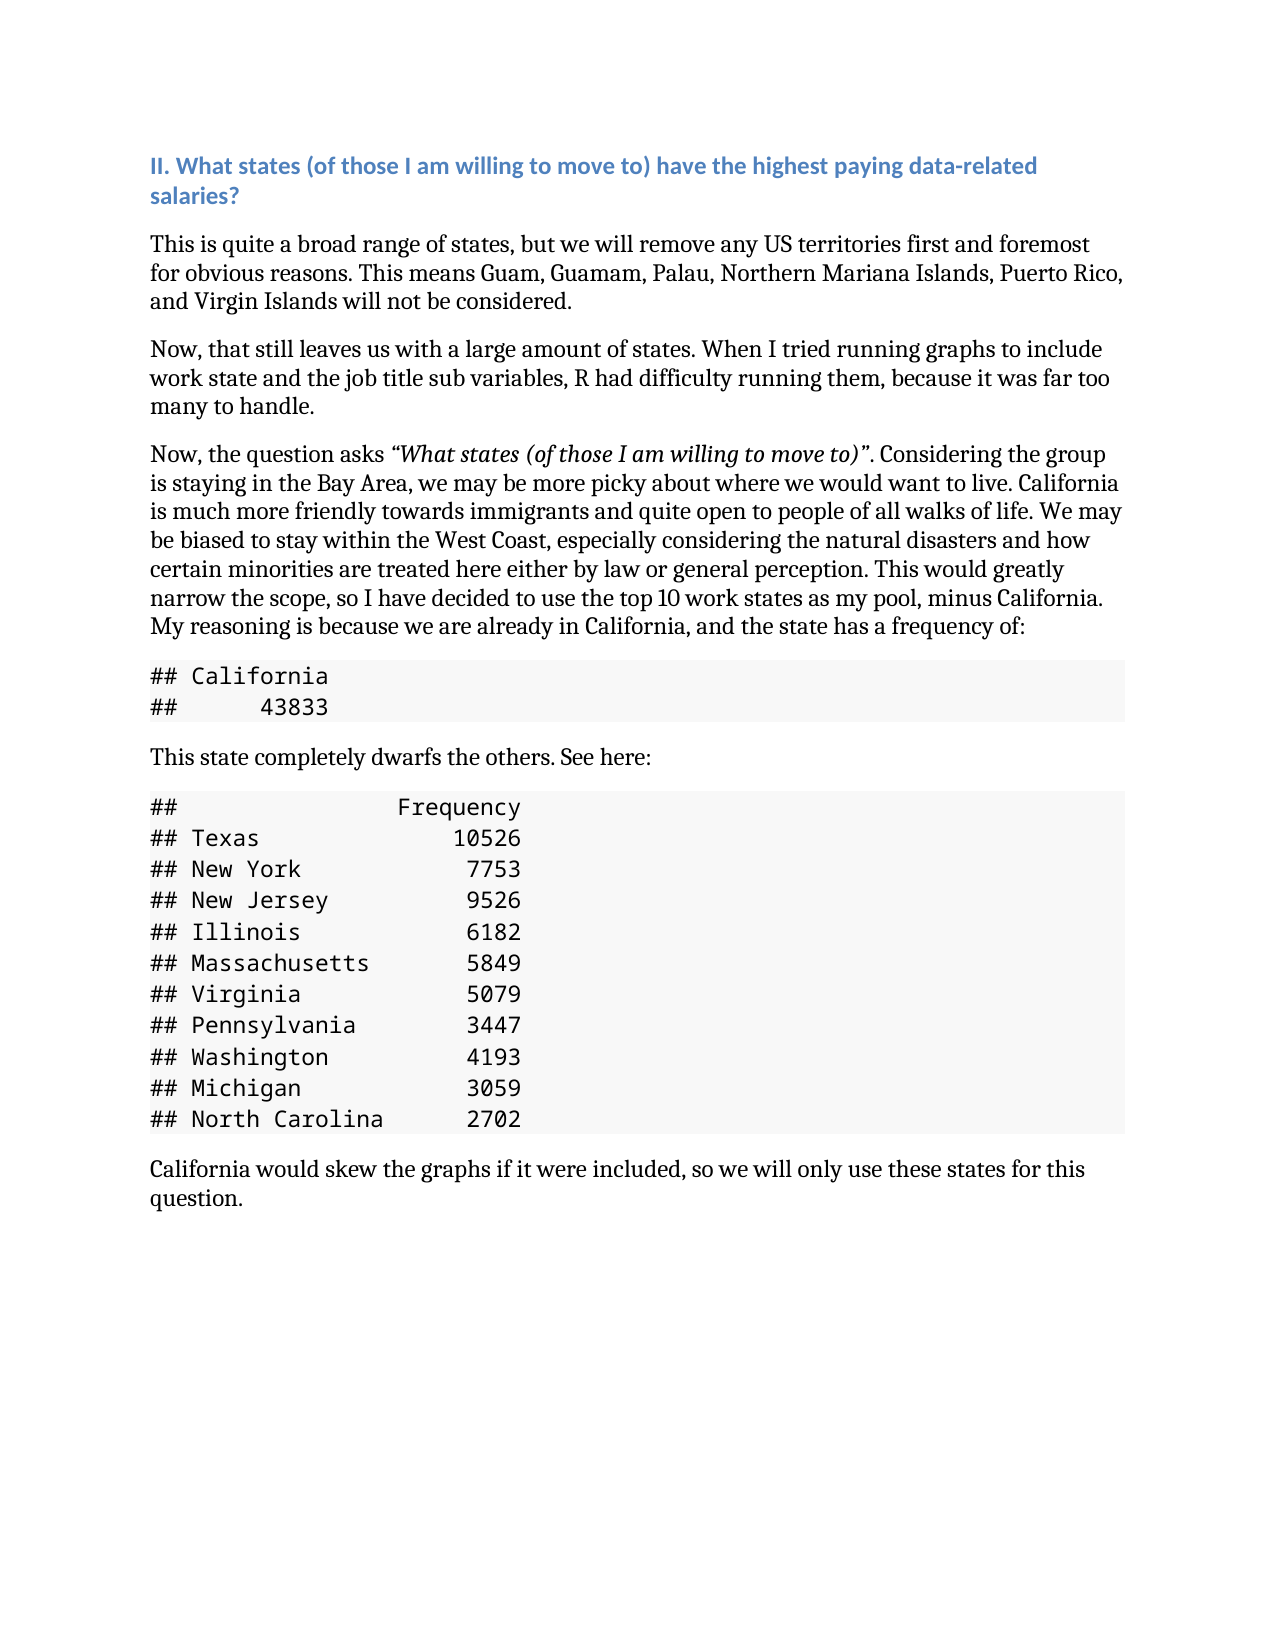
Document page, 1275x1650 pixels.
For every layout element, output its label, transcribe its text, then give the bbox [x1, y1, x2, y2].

text This state completely dwarfs the others. See here: [150, 743, 1125, 772]
text ## California ## 43833 [150, 660, 1125, 722]
text California would skew the graphs if it were included, so we will only use these states for this question. [150, 1155, 1125, 1213]
subtitle II. What states (of those I am willing to move to) have the highest paying data-related salaries? [150, 150, 1125, 211]
text Now, the question asks “What states (of those I am willing to move to)”. Considering the group is staying in the Bay Area, we may be more picky about where we would want to live. California is much more friendly towards immigrants and quite open to people of all walks of life. We may be biased to stay within the West Coast, especially considering the natural disasters and how certain minorities are treated here either by law or general perception. This would greatly narrow the scope, so I have decided to use the top 10 work states as my pool, minus California. My reasoning is because we are already in California, and the state has a frequency of: [150, 440, 1125, 641]
text This is quite a broad range of states, but we will remove any US territories first and foremost for obvious reasons. This means Guam, Guamam, Palau, Northern Mariana Islands, Puerto Rico, and Virgin Islands will not be considered. [150, 230, 1125, 316]
text ## Frequency ## Texas 10526 ## New York 7753 ## New Jersey 9526 ## Illinois 6182 ## Massachusetts 5849 ## Virginia 5079 ## Pennsylvania 3447 ## Washington 4193 ## Michigan 3059 ## North Carolina 2702 [150, 791, 1125, 1134]
text Now, that still leaves us with a large amount of states. When I tried running graphs to include work state and the job title sub variables, R had difficulty running them, because it was far too many to handle. [150, 335, 1125, 421]
